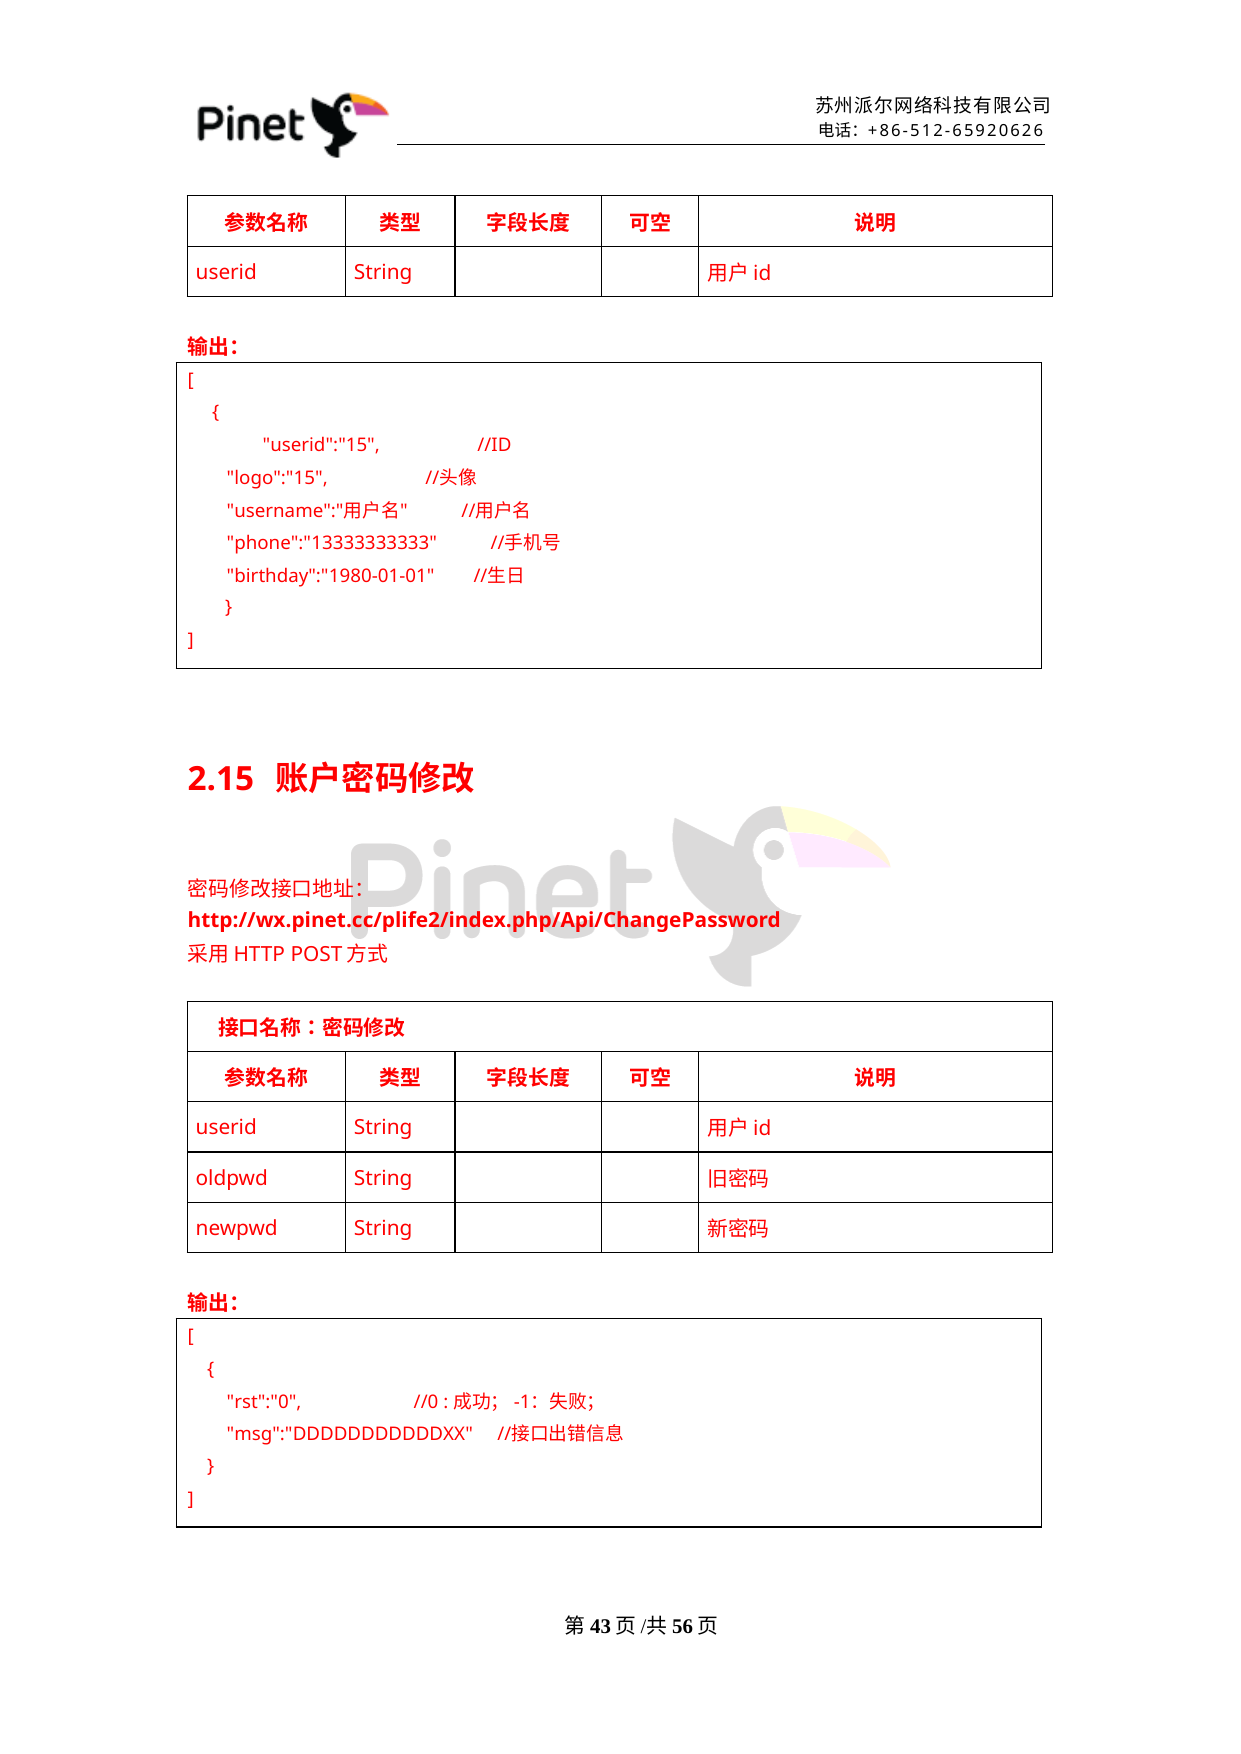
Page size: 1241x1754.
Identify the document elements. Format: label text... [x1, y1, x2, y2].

picture [187, 90, 397, 161]
table_cell 旧密码 [699, 1153, 1052, 1202]
text 密码修改接口地址： [187, 871, 1053, 903]
table_cell 类型 [346, 196, 454, 246]
text 输出： [187, 329, 1053, 362]
text 采用HTTP POST方式 [187, 936, 1053, 968]
text http://wx.pinet.cc/plife2/index.php/Api/ChangePassword [187, 903, 1053, 936]
table_header [ { "userid":"15", //ID "logo":"15", //头像 "username":"用户名" //用户名 "phone":"13333333333" //手机号 "birthday":"1980-01-01" //生日 } ] [177, 363, 1041, 668]
table_cell 类型 [346, 1052, 454, 1101]
table_cell [456, 1203, 601, 1252]
table_cell [602, 1203, 698, 1252]
table_cell [456, 247, 601, 296]
table_cell String [346, 1102, 454, 1151]
table_cell newpwd [188, 1203, 345, 1252]
table_cell [602, 247, 698, 296]
table_cell 字段长度 [456, 1052, 601, 1101]
table_cell 用户id [699, 1102, 1052, 1151]
text 输出： [187, 1285, 1053, 1318]
table_cell 说明 [699, 196, 1052, 246]
table_cell 参数名称 [188, 1052, 345, 1101]
table_cell [602, 1102, 698, 1151]
table_cell 用户id [699, 247, 1052, 296]
subtitle 账户密码修改 [187, 743, 1053, 808]
table_header [ { "rst":"0", //0 : 成功； -1：失败； "msg":"DDDDDDDDDDDXX" //接口出错信息 } ] [177, 1319, 1041, 1526]
table_cell 说明 [699, 1052, 1052, 1101]
table_cell 新密码 [699, 1203, 1052, 1252]
table_cell 可空 [602, 196, 698, 246]
table_cell [602, 1153, 698, 1202]
table_cell 参数名称 [188, 196, 345, 246]
table_cell userid [188, 1102, 345, 1151]
table_cell [456, 1153, 601, 1202]
table_cell String [346, 247, 454, 296]
table_cell 字段长度 [456, 196, 601, 246]
table_cell String [346, 1153, 454, 1202]
table_cell [456, 1102, 601, 1151]
table_header 接口名称：密码修改 [188, 1002, 1052, 1051]
table_cell oldpwd [188, 1153, 345, 1202]
table_cell String [346, 1203, 454, 1252]
table_cell 可空 [602, 1052, 698, 1101]
table_cell userid [188, 247, 345, 296]
